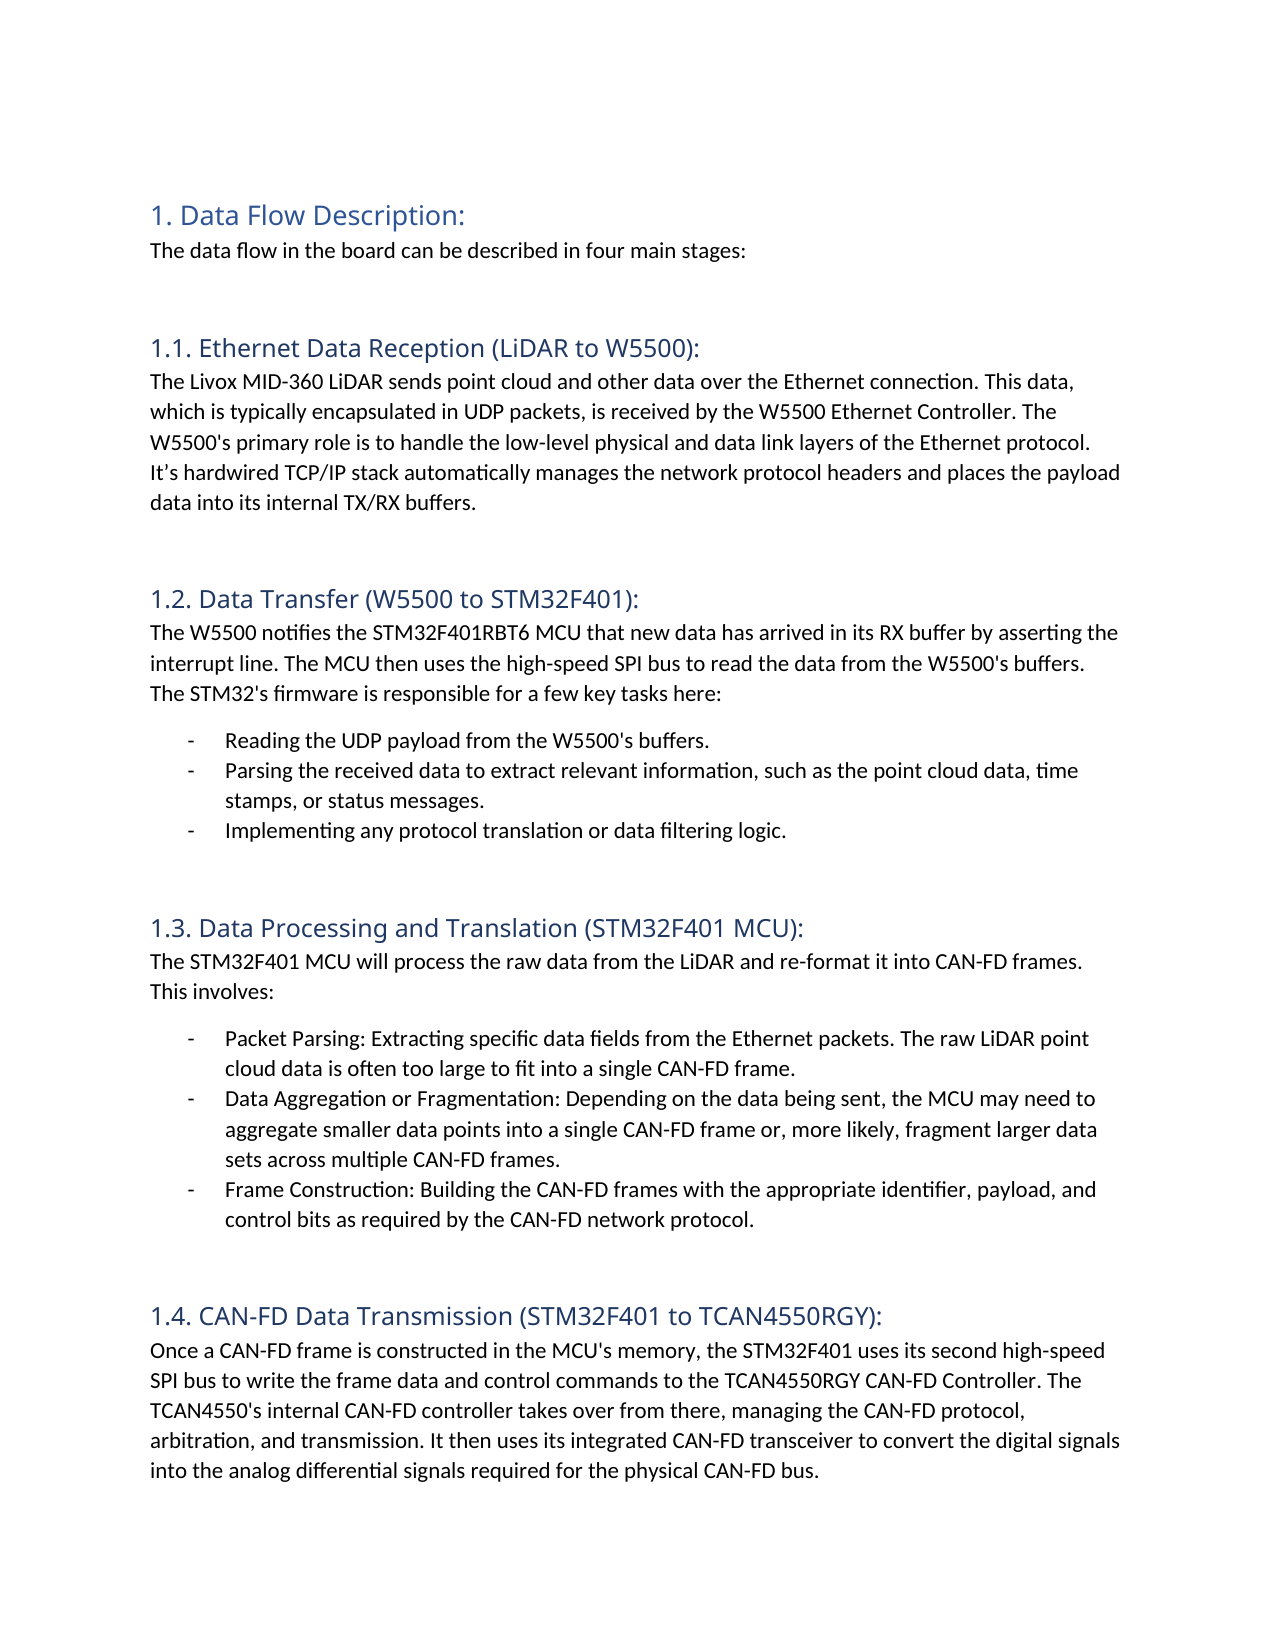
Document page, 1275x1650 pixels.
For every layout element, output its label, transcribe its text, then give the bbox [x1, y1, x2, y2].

list Frame Construction: Building the CAN-FD frames with the appropriate identifier, payload, and control bits as required by the CAN-FD network protocol. [187, 1175, 1125, 1233]
subtitle 1.3. Data Processing and Translation (STM32F401 MCU): [150, 910, 1125, 944]
text The data flow in the board can be described in four main stages: [150, 237, 1125, 265]
text The STM32F401 MCU will process the raw data from the LiDAR and re-format it into CAN-FD frames. This involves: [150, 947, 1125, 1005]
subtitle 1.1. Ethernet Data Reception (LiDAR to W5500): [150, 330, 1125, 364]
list Packet Parsing: Extracting specific data fields from the Ethernet packets. The raw LiDAR point cloud data is often too large to fit into a single CAN-FD frame. [187, 1024, 1125, 1082]
text The W5500 notifies the STM32F401RBT6 MCU that new data has arrived in its RX buffer by asserting the interrupt line. The MCU then uses the high-speed SPI bus to read the data from the W5500's buffers. The STM32's firmware is responsible for a few key tasks here: [150, 618, 1125, 707]
list Implementing any protocol translation or data filtering logic. [187, 816, 1125, 844]
list Data Aggregation or Fragmentation: Depending on the data being sent, the MCU may need to aggregate smaller data points into a single CAN-FD frame or, more likely, fragment larger data sets across multiple CAN-FD frames. [187, 1084, 1125, 1173]
list Reading the UDP payload from the W5500's buffers. [187, 726, 1125, 754]
text Once a CAN-FD frame is constructed in the MCU's memory, the STM32F401 uses its second high-speed SPI bus to write the frame data and control commands to the TCAN4550RGY CAN-FD Controller. The TCAN4550's internal CAN-FD controller takes over from there, managing the CAN-FD protocol, arbitration, and transmission. It then uses its integrated CAN-FD transceiver to convert the digital signals into the analog differential signals required for the physical CAN-FD bus. [150, 1336, 1125, 1485]
subtitle 1.2. Data Transfer (W5500 to STM32F401): [150, 582, 1125, 616]
subtitle 1.4. CAN-FD Data Transmission (STM32F401 to TCAN4550RGY): [150, 1299, 1125, 1333]
subtitle 1. Data Flow Description: [150, 197, 1125, 234]
text The Livox MID-360 LiDAR sends point cloud and other data over the Ethernet connection. This data, which is typically encapsulated in UDP packets, is received by the W5500 Ethernet Controller. The W5500's primary role is to handle the low-level physical and data link layers of the Ethernet protocol. It’s hardwired TCP/IP stack automatically manages the network protocol headers and places the payload data into its internal TX/RX buffers. [150, 367, 1125, 516]
list Parsing the received data to extract relevant information, such as the point cloud data, time stamps, or status messages. [187, 756, 1125, 814]
